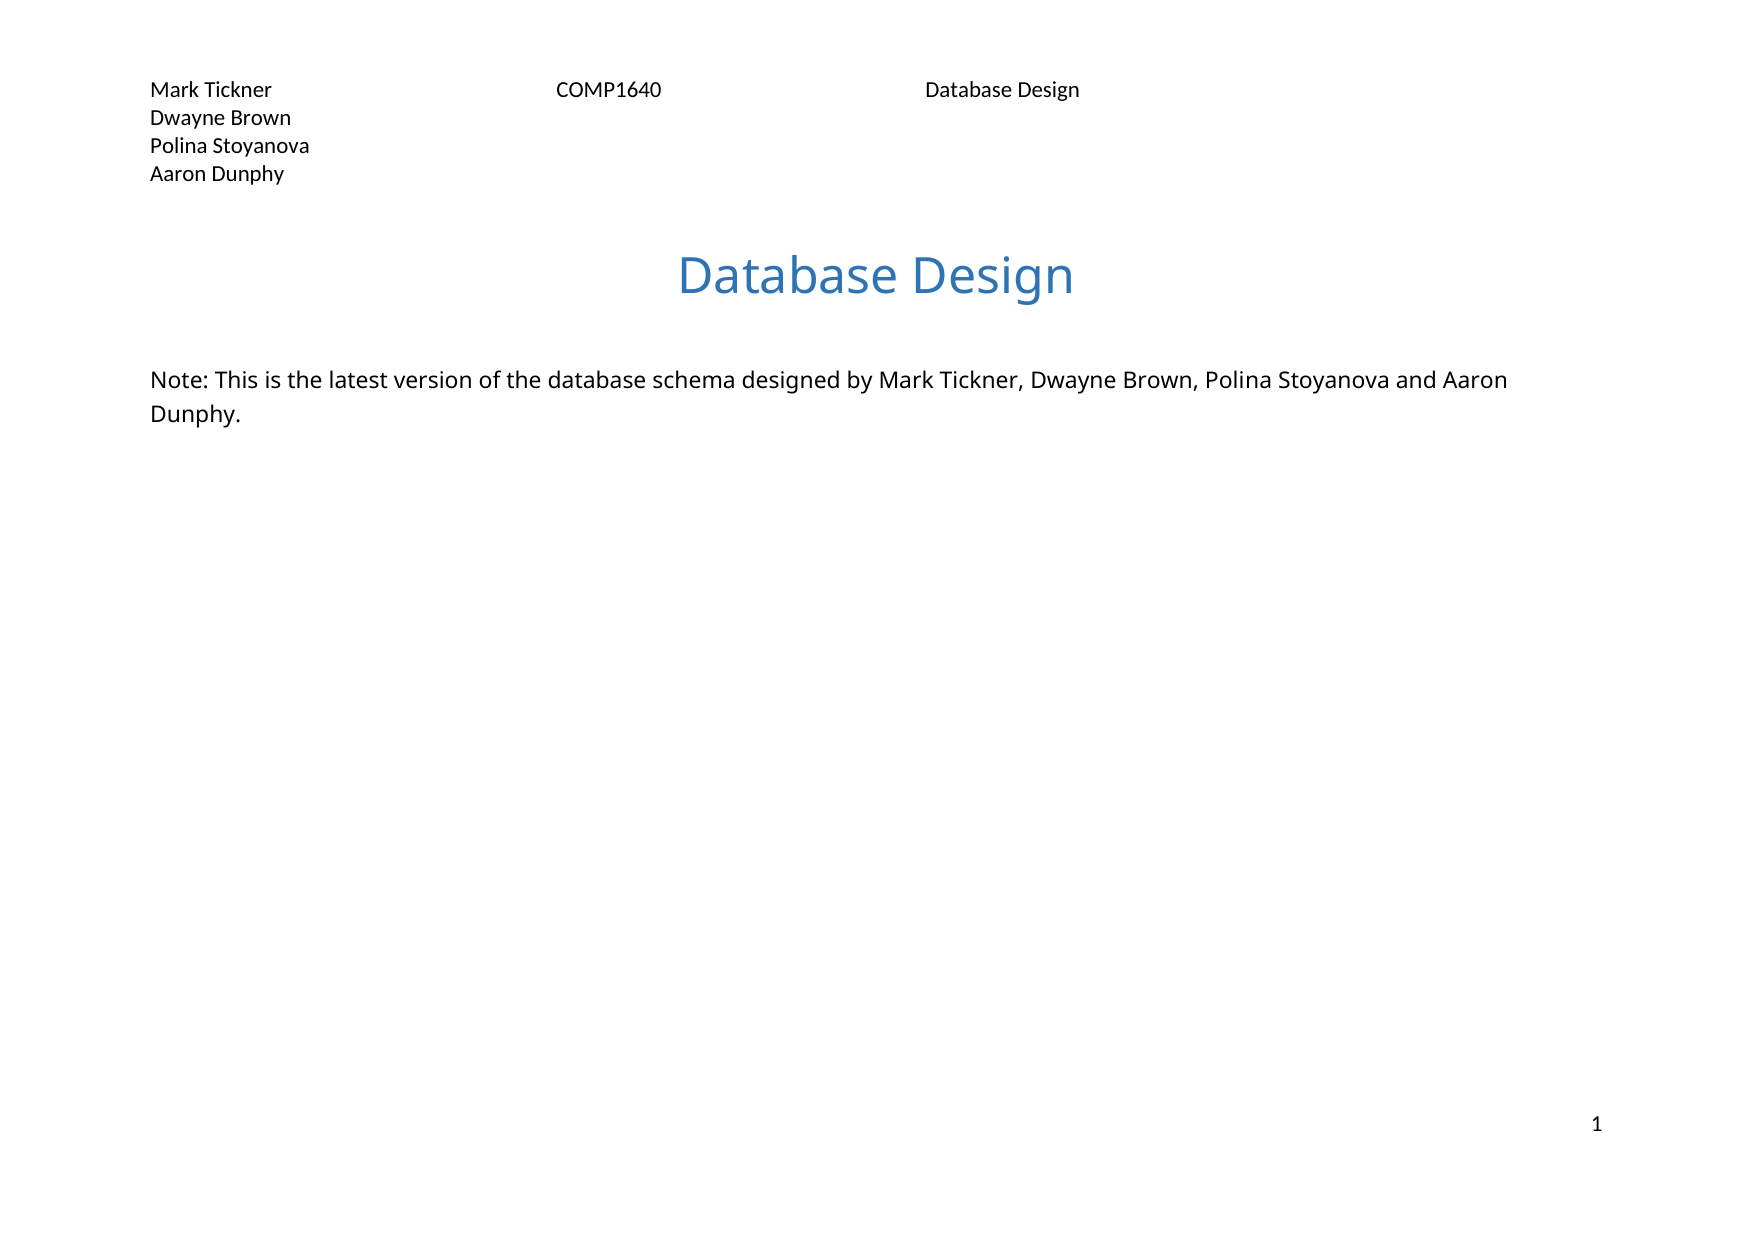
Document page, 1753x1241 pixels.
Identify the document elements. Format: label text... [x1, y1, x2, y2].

text Note: This is the latest version of the database schema designed by Mark Tickner, Dwayne Brown, Polina Stoyanova and Aaron Dunphy. [150, 364, 1602, 429]
subtitle Database Design [150, 240, 1602, 308]
